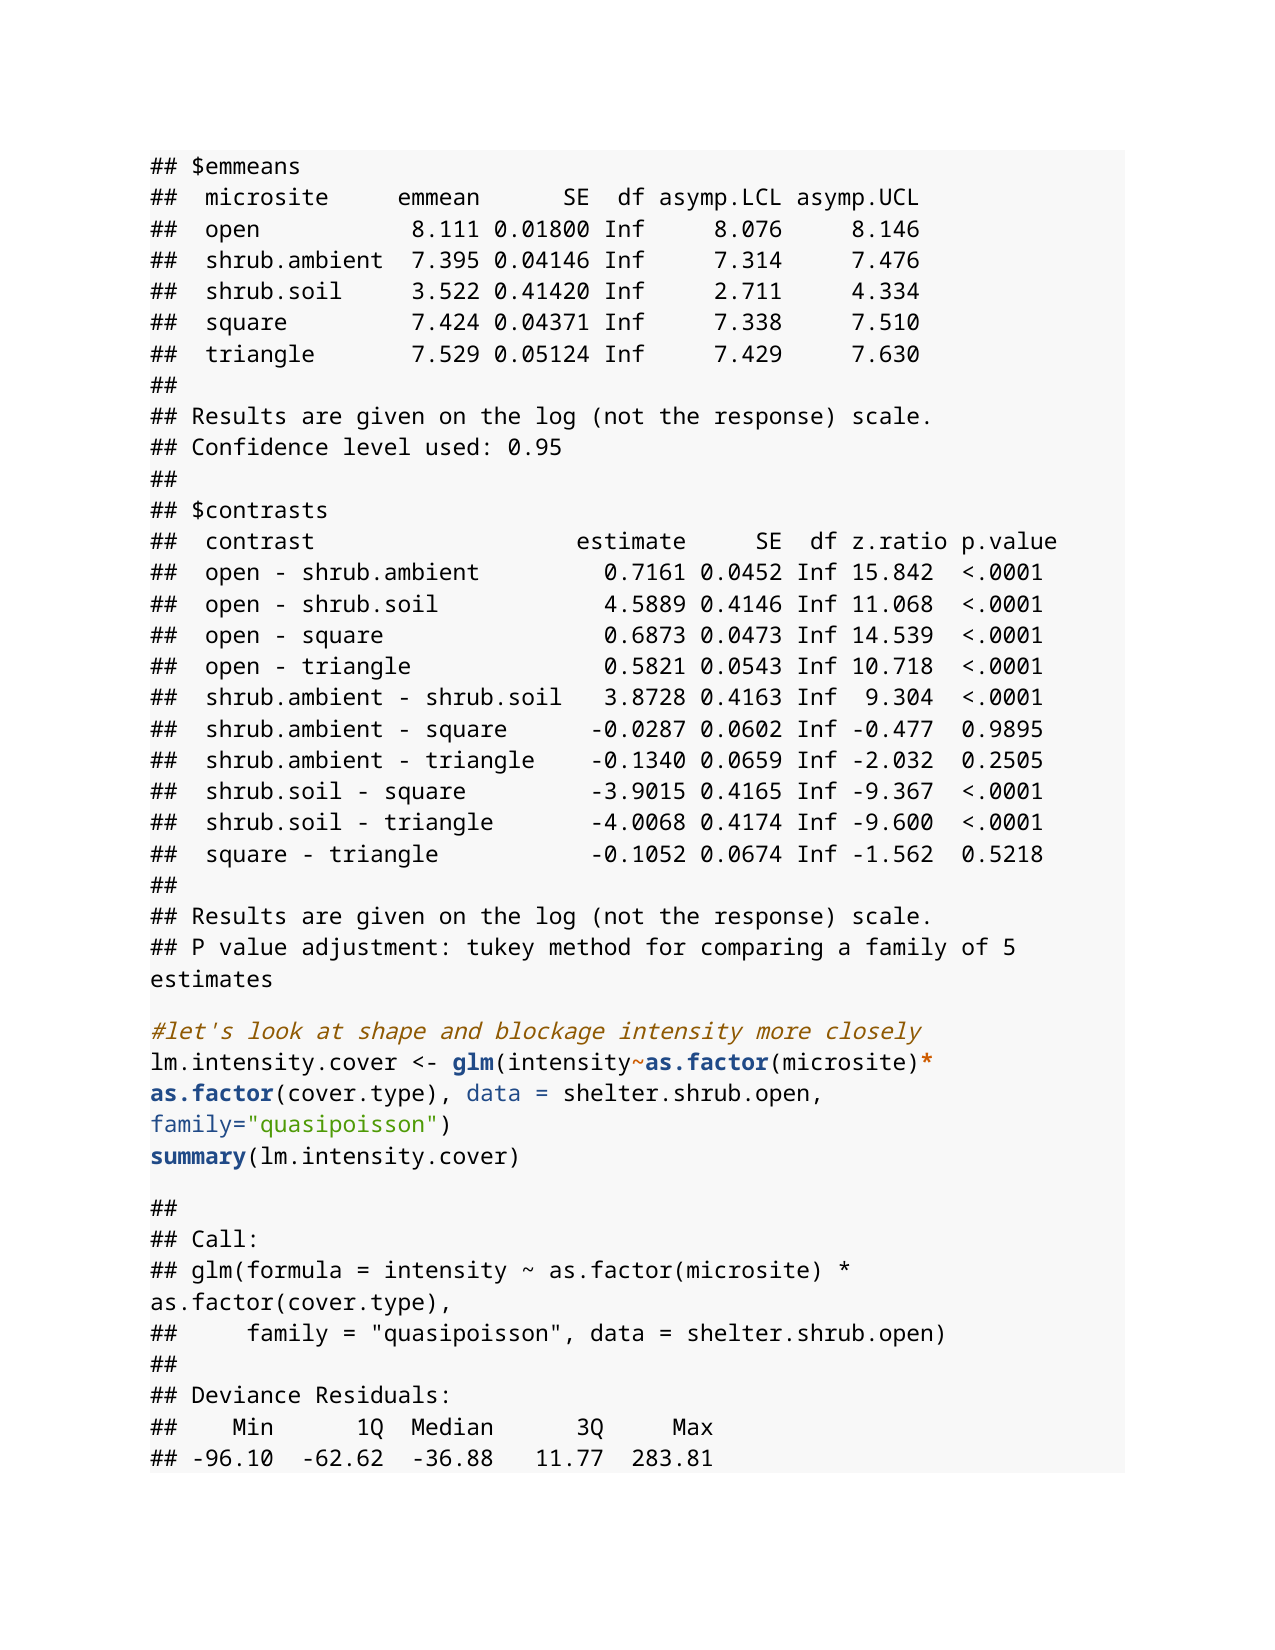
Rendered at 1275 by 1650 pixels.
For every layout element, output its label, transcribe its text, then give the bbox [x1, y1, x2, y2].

text #let's look at shape and blockage intensity more closely lm.intensity.cover <- glm(intensity~as.factor(microsite)* as.factor(cover.type), data = shelter.shrub.open, family="quasipoisson") summary(lm.intensity.cover) [150, 1014, 1125, 1171]
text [150, 1192, 1125, 1473]
text ## $emmeans ## microsite emmean SE df asymp.LCL asymp.UCL ## open 8.111 0.01800 Inf 8.076 8.146 ## shrub.ambient 7.395 0.04146 Inf 7.314 7.476 ## shrub.soil 3.522 0.41420 Inf 2.711 4.334 ## square 7.424 0.04371 Inf 7.338 7.510 ## triangle 7.529 0.05124 Inf 7.429 7.630 ## ## Results are given on the log (not the response) scale. ## Confidence level used: 0.95 ## ## $contrasts ## contrast estimate SE df z.ratio p.value ## open - shrub.ambient 0.7161 0.0452 Inf 15.842 <.0001 ## open - shrub.soil 4.5889 0.4146 Inf 11.068 <.0001 ## open - square 0.6873 0.0473 Inf 14.539 <.0001 ## open - triangle 0.5821 0.0543 Inf 10.718 <.0001 ## shrub.ambient - shrub.soil 3.8728 0.4163 Inf 9.304 <.0001 ## shrub.ambient - square -0.0287 0.0602 Inf -0.477 0.9895 ## shrub.ambient - triangle -0.1340 0.0659 Inf -2.032 0.2505 ## shrub.soil - square -3.9015 0.4165 Inf -9.367 <.0001 ## shrub.soil - triangle -4.0068 0.4174 Inf -9.600 <.0001 ## square - triangle -0.1052 0.0674 Inf -1.562 0.5218 ## ## Results are given on the log (not the response) scale. ## P value adjustment: tukey method for comparing a family of 5 estimates [150, 150, 1125, 994]
